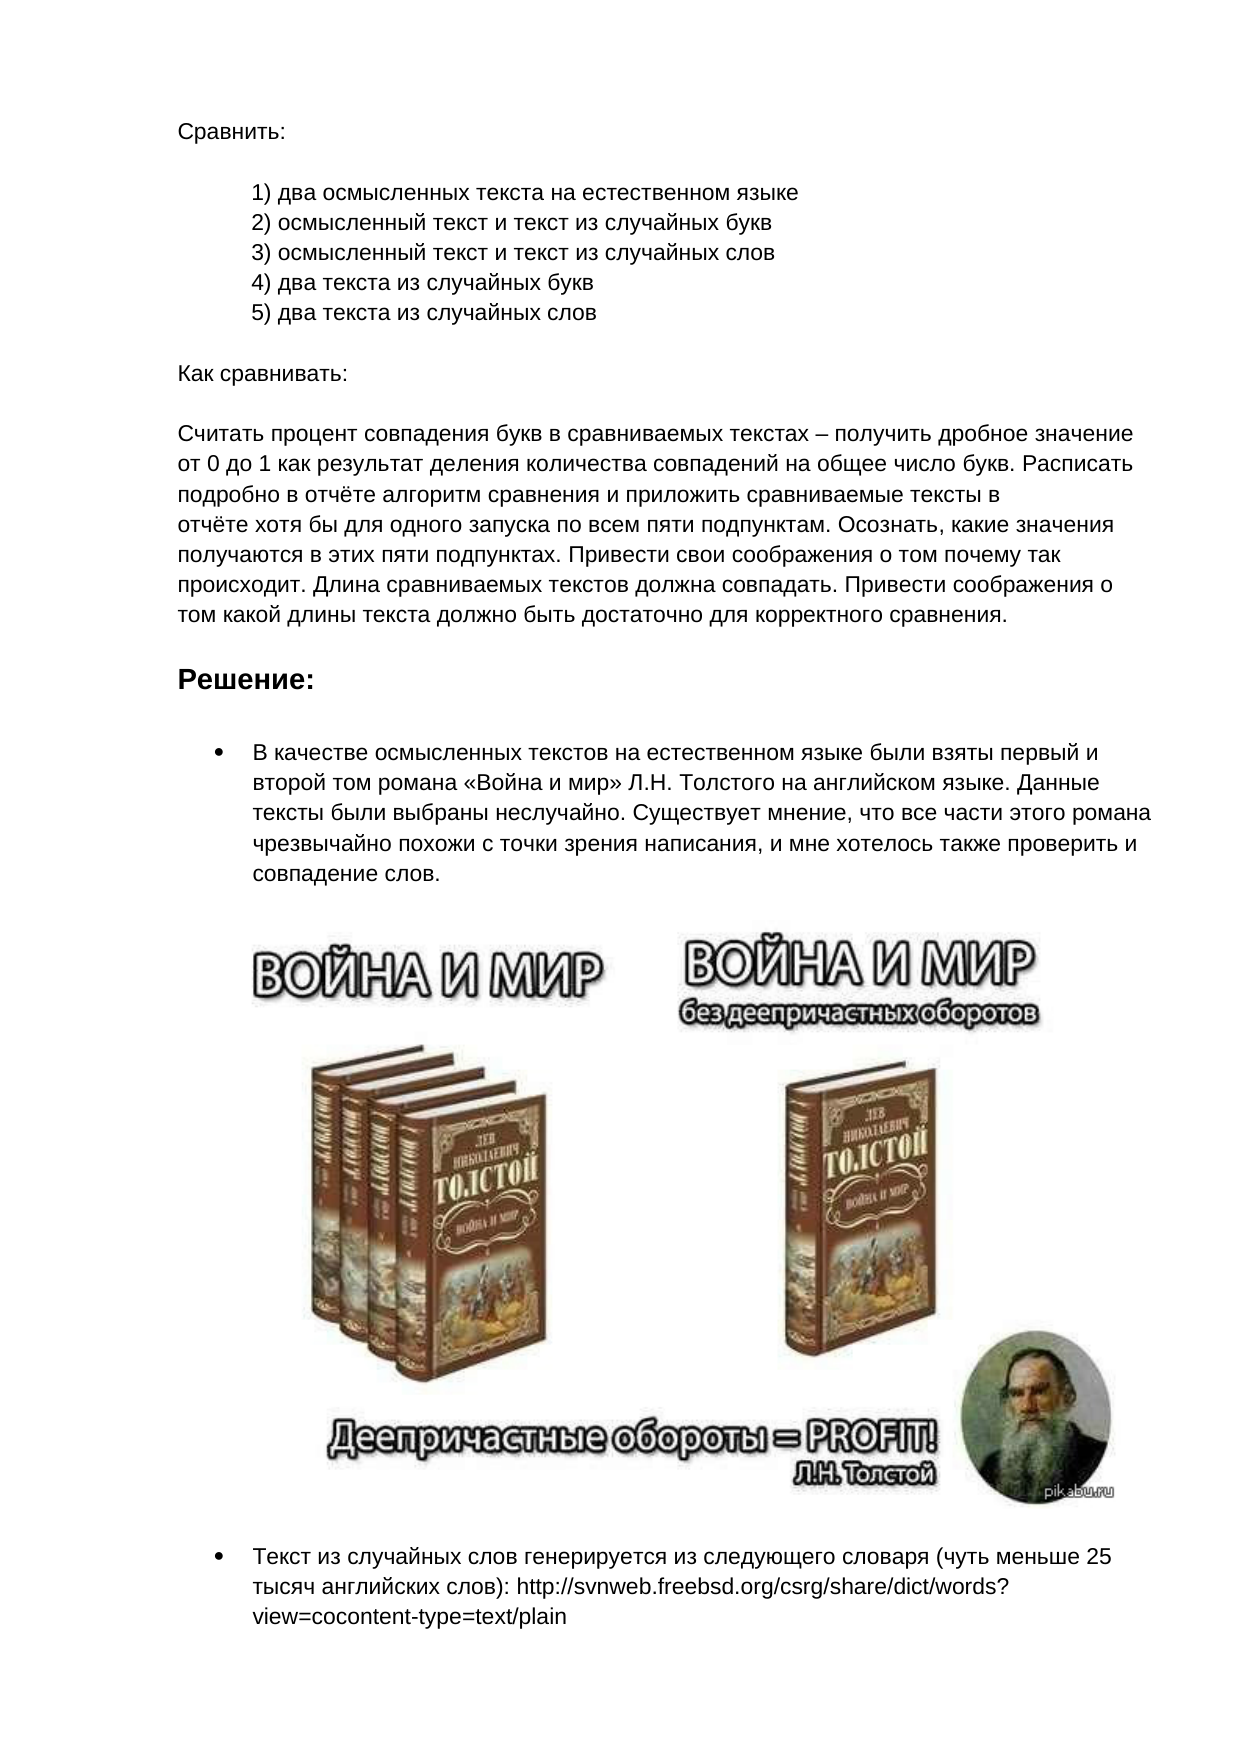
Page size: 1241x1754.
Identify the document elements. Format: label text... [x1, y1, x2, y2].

text отчёте хотя бы для одного запуска по всем пяти подпунктам. Осознать, какие значения [177, 511, 1152, 537]
text 2) осмысленный текст и текст из случайных букв [177, 209, 1152, 235]
text получаются в этих пяти подпунктах. Привести свои соображения о том почему так происходит. Длина сравниваемых текстов должна совпадать. Привести соображения о том какой длины текста должно быть достаточно для корректного сравнения. [177, 541, 1152, 628]
text Считать процент совпадения букв в сравниваемых текстах – получить дробное значение от 0 до 1 как результат деления количества совпадений на общее число букв. Расписать подробно в отчёте алгоритм сравнения и приложить сравниваемые тексты в [177, 420, 1152, 507]
text 4) два текста из случайных букв [177, 269, 1152, 296]
text Как сравнивать: [177, 360, 1152, 386]
text Сравнить: [177, 118, 1152, 144]
text 1) два осмысленных текста на естественном языке [177, 178, 1152, 205]
picture [177, 920, 1122, 1509]
text 5) два текста из случайных слов [177, 299, 1152, 326]
text 3) осмысленный текст и текст из случайных слов [177, 239, 1152, 265]
text Решение: [177, 662, 1152, 695]
list Текст из случайных слов генерируется из следующего словаря (чуть меньше 25 тысяч английских слов): http://svnweb.freebsd.org/csrg/share/dict/words?view=cocontent-type=text/plain [215, 1543, 1152, 1630]
list В качестве осмысленных текстов на естественном языке были взяты первый и второй том романа «Война и мир» Л.Н. Толстого на английском языке. Данные тексты были выбраны неслучайно. Существует мнение, что все части этого романа чрезвычайно похожи с точки зрения написания, и мне хотелось также проверить и совпадение слов. [215, 739, 1152, 886]
